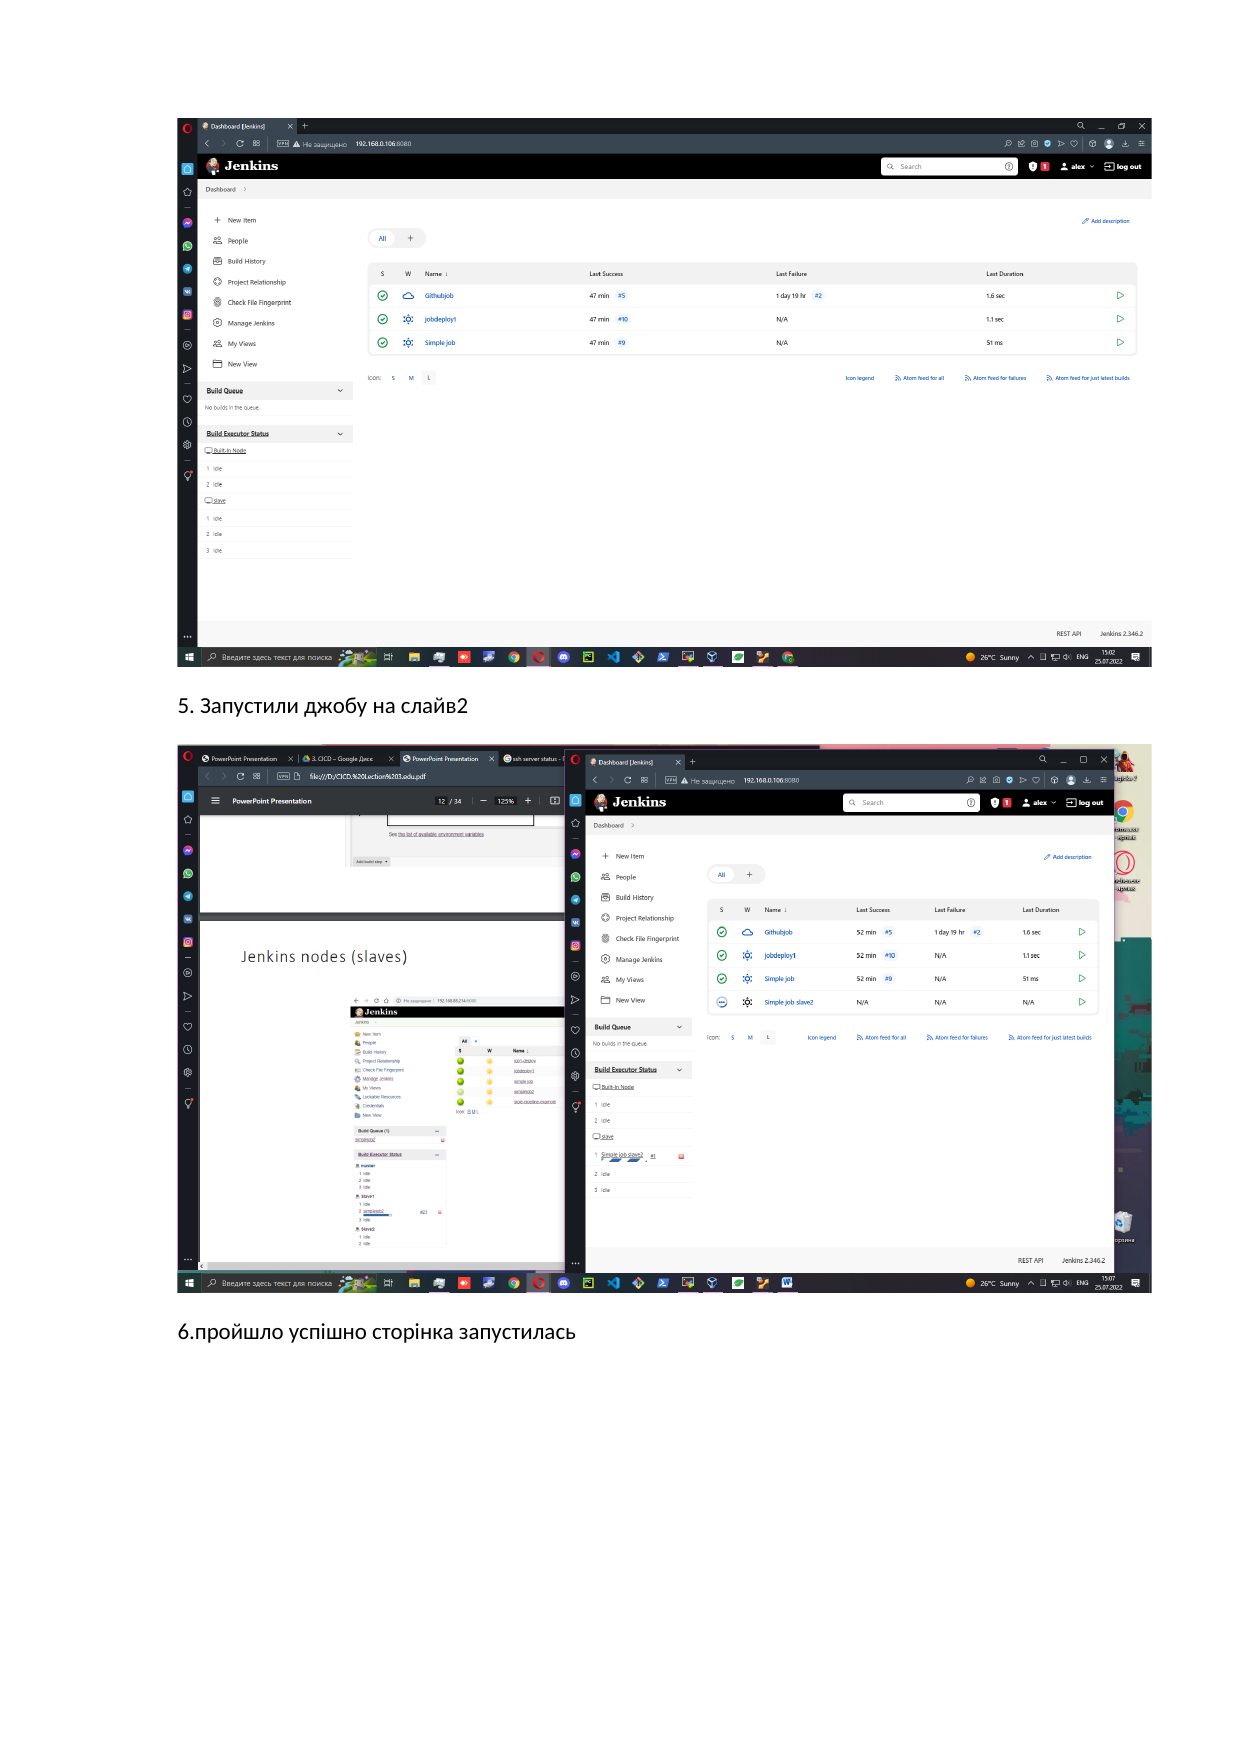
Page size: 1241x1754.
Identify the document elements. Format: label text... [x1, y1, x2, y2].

picture [177, 744, 1152, 1293]
text 5. Запустили джобу на слайв2 [177, 691, 1152, 719]
text 6.пройшло успішно сторінка запустилась [177, 1317, 1152, 1345]
picture [177, 118, 1152, 667]
